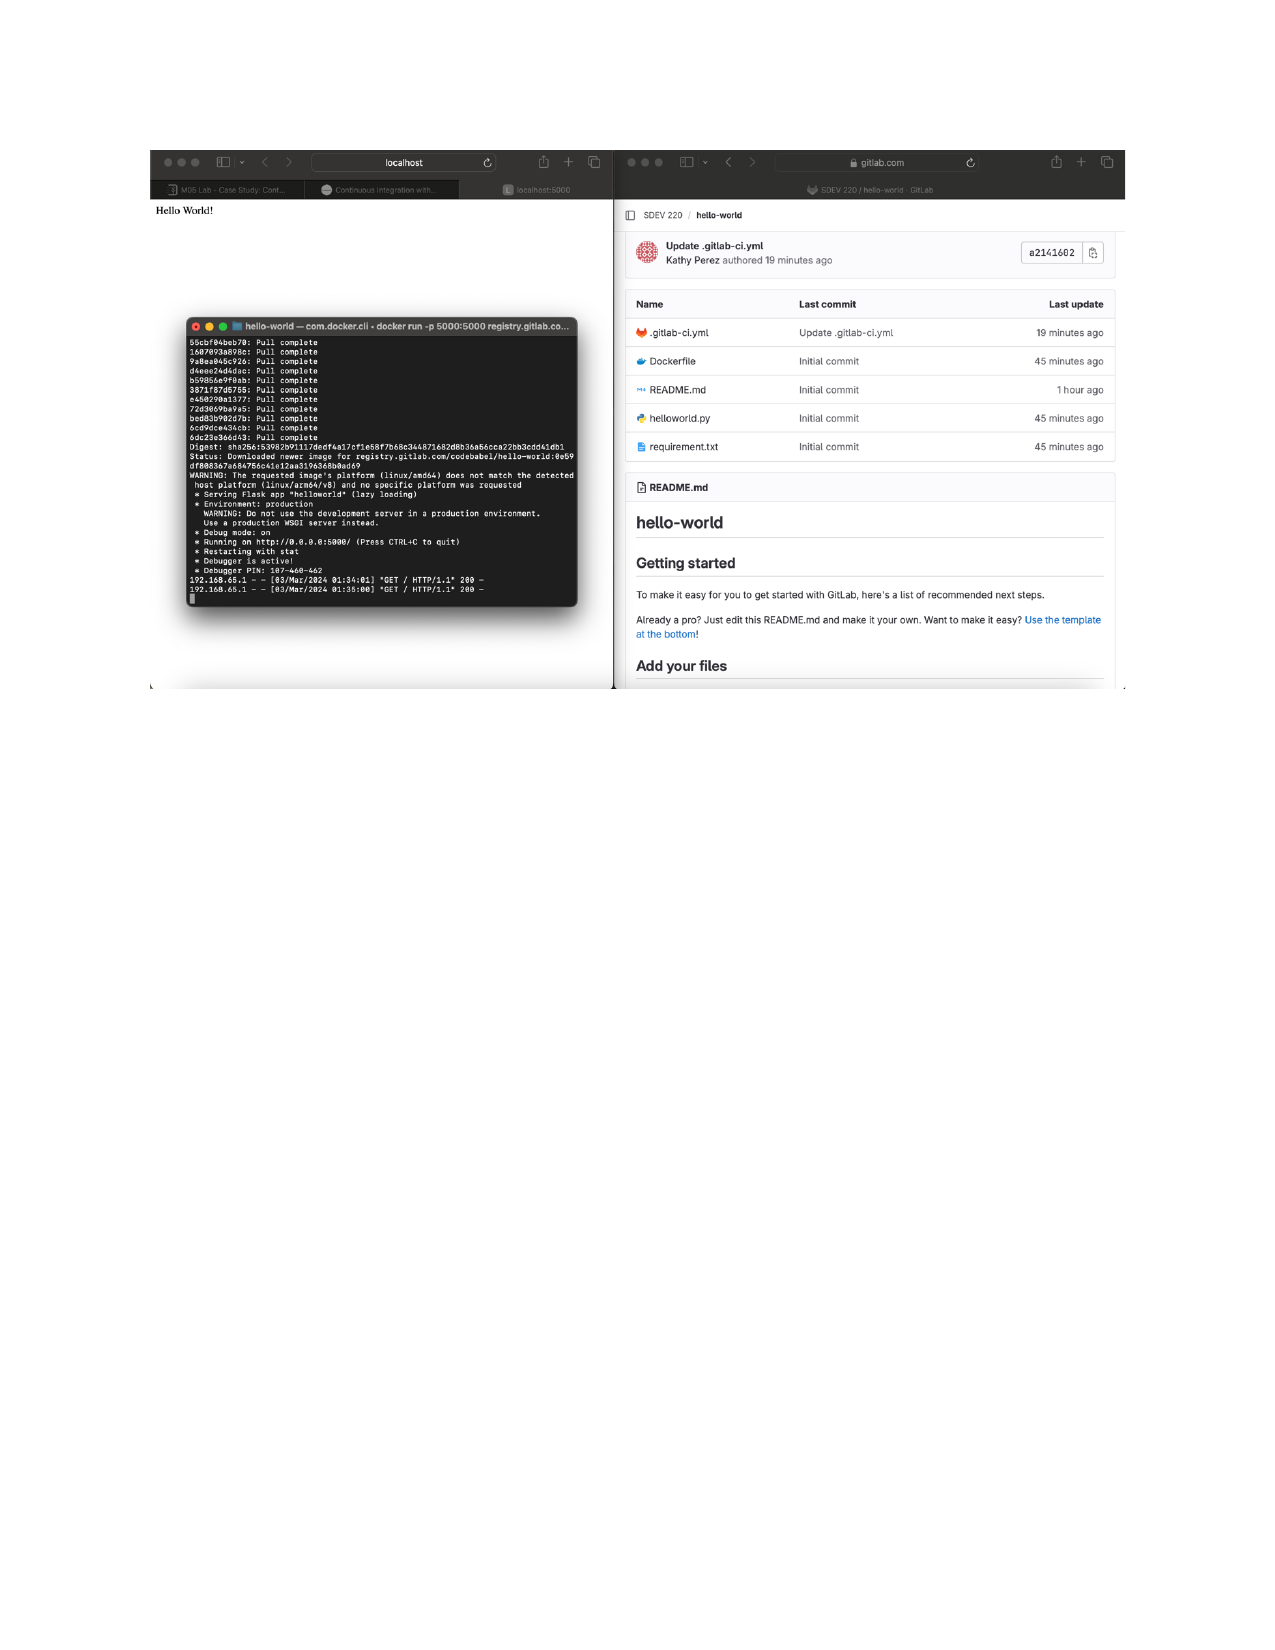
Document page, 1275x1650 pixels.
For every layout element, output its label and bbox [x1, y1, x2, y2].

picture [150, 150, 1125, 689]
